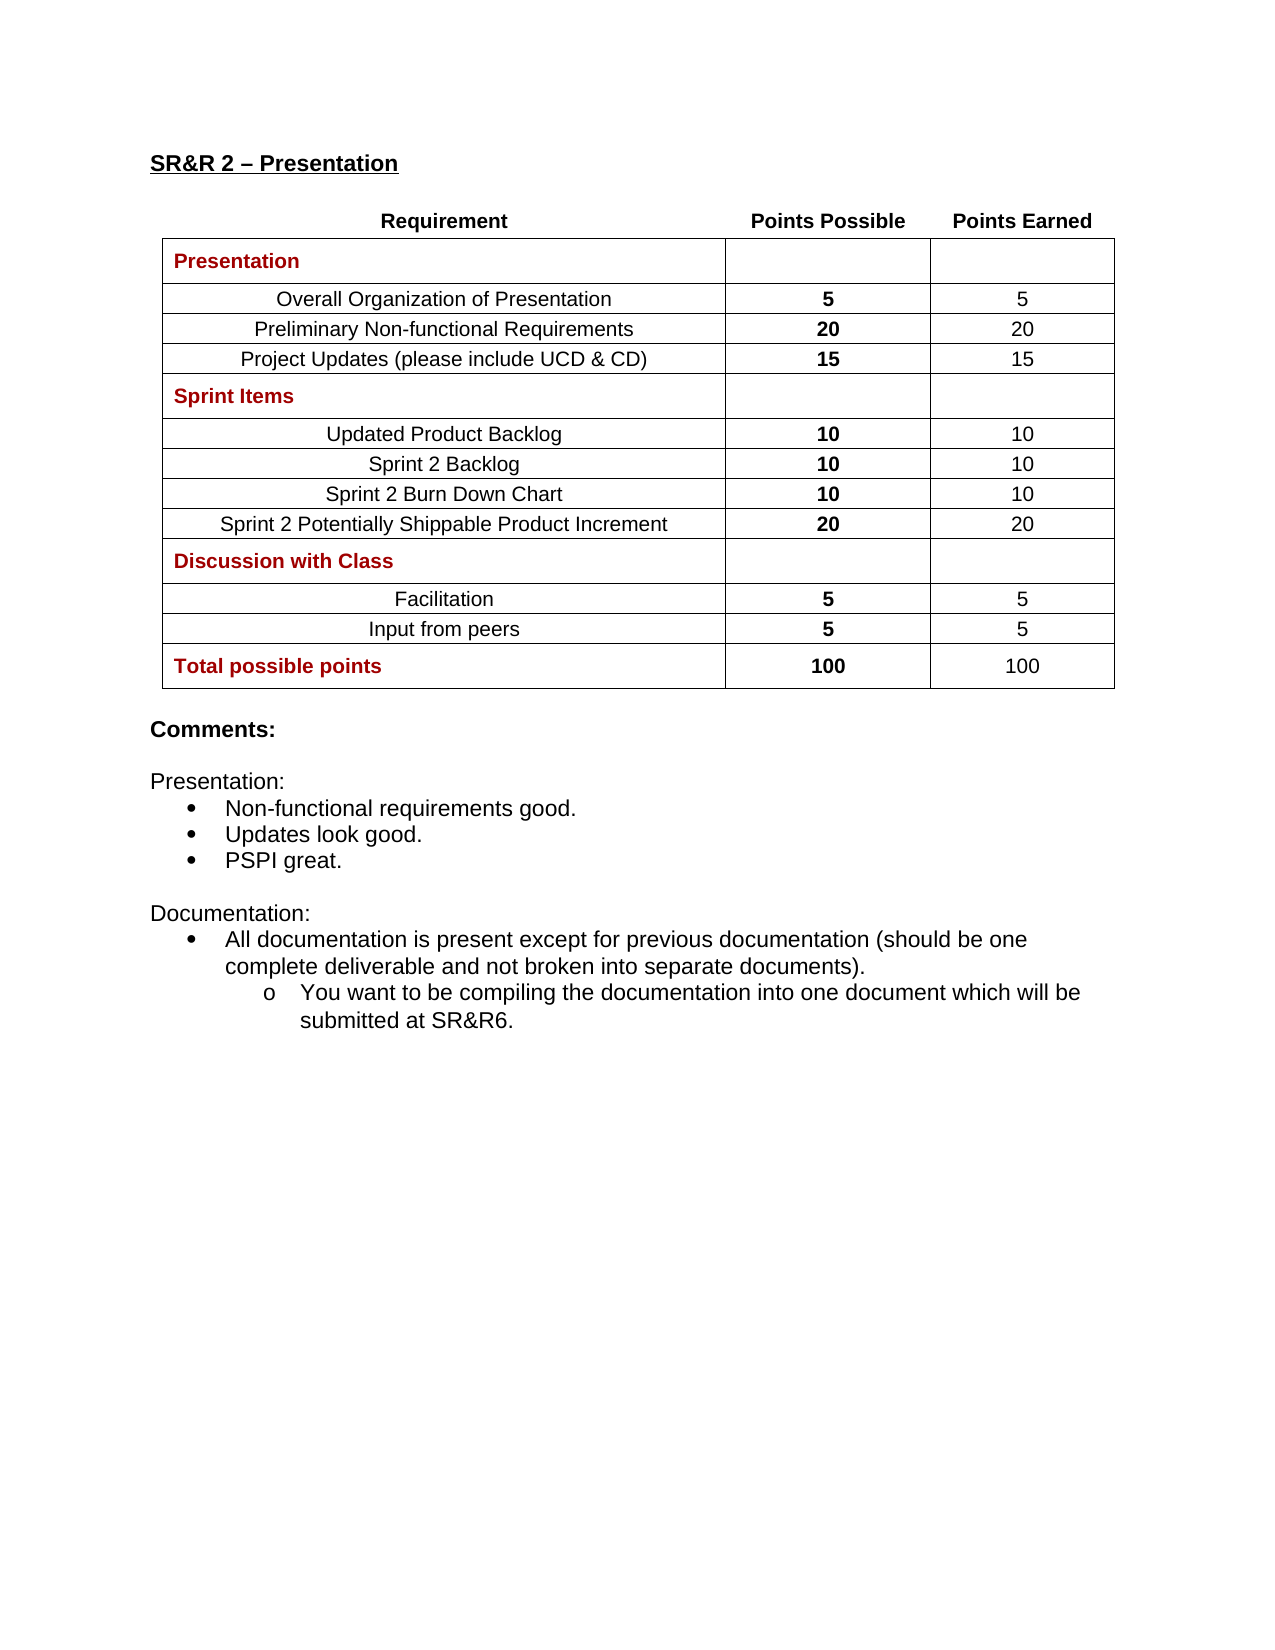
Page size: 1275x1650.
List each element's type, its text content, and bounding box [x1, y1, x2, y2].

table_cell 10 [726, 449, 930, 478]
table_cell Total possible points [163, 644, 725, 688]
table_cell [931, 239, 1114, 283]
table_cell 5 [726, 284, 930, 313]
subtitle SR&R 2 – Presentation [150, 150, 1125, 176]
list You want to be compiling the documentation into one document which will be submitted at SR&R6. [262, 979, 1125, 1034]
table_cell [726, 539, 930, 583]
table_cell 20 [726, 509, 930, 538]
table_cell Sprint 2 Backlog [163, 449, 725, 478]
table_header Requirement [163, 203, 726, 238]
table_cell Sprint 2 Potentially Shippable Product Increment [163, 509, 725, 538]
table_cell Facilitation [163, 584, 725, 613]
table_cell 5 [726, 614, 930, 643]
table_cell [726, 239, 930, 283]
table_cell Preliminary Non-functional Requirements [163, 314, 725, 343]
table_header Points Possible [726, 203, 931, 238]
table_cell 100 [726, 644, 930, 688]
table_cell 10 [931, 479, 1114, 508]
table_cell Sprint 2 Burn Down Chart [163, 479, 725, 508]
table_cell 10 [931, 419, 1114, 448]
table_header Points Earned [931, 203, 1114, 238]
table_cell 10 [726, 419, 930, 448]
text Presentation: [150, 768, 1125, 794]
table_cell Discussion with Class [163, 539, 725, 583]
table_cell 5 [931, 584, 1114, 613]
table_cell Updated Product Backlog [163, 419, 725, 448]
text Comments: [150, 716, 1125, 742]
table_cell 15 [931, 344, 1114, 373]
table_cell 5 [931, 284, 1114, 313]
table_cell 100 [931, 644, 1114, 688]
table_cell Sprint Items [163, 374, 725, 418]
table_cell Presentation [163, 239, 725, 283]
table_cell 20 [931, 509, 1114, 538]
table_cell 5 [931, 614, 1114, 643]
list All documentation is present except for previous documentation (should be one complete deliverable and not broken into separate documents). [187, 926, 1125, 979]
table_cell 10 [931, 449, 1114, 478]
list Non-functional requirements good. [187, 794, 1125, 821]
list Updates look good. [187, 821, 1125, 847]
table_cell 15 [726, 344, 930, 373]
table_cell [726, 374, 930, 418]
table_cell Input from peers [163, 614, 725, 643]
table_cell [931, 374, 1114, 418]
table_cell 20 [726, 314, 930, 343]
table_cell 10 [726, 479, 930, 508]
list PSPI great. [187, 847, 1125, 874]
table_cell Project Updates (please include UCD & CD) [163, 344, 725, 373]
table_cell Overall Organization of Presentation [163, 284, 725, 313]
text Documentation: [150, 900, 1125, 926]
table_cell 20 [931, 314, 1114, 343]
table_cell 5 [726, 584, 930, 613]
table_cell [931, 539, 1114, 583]
